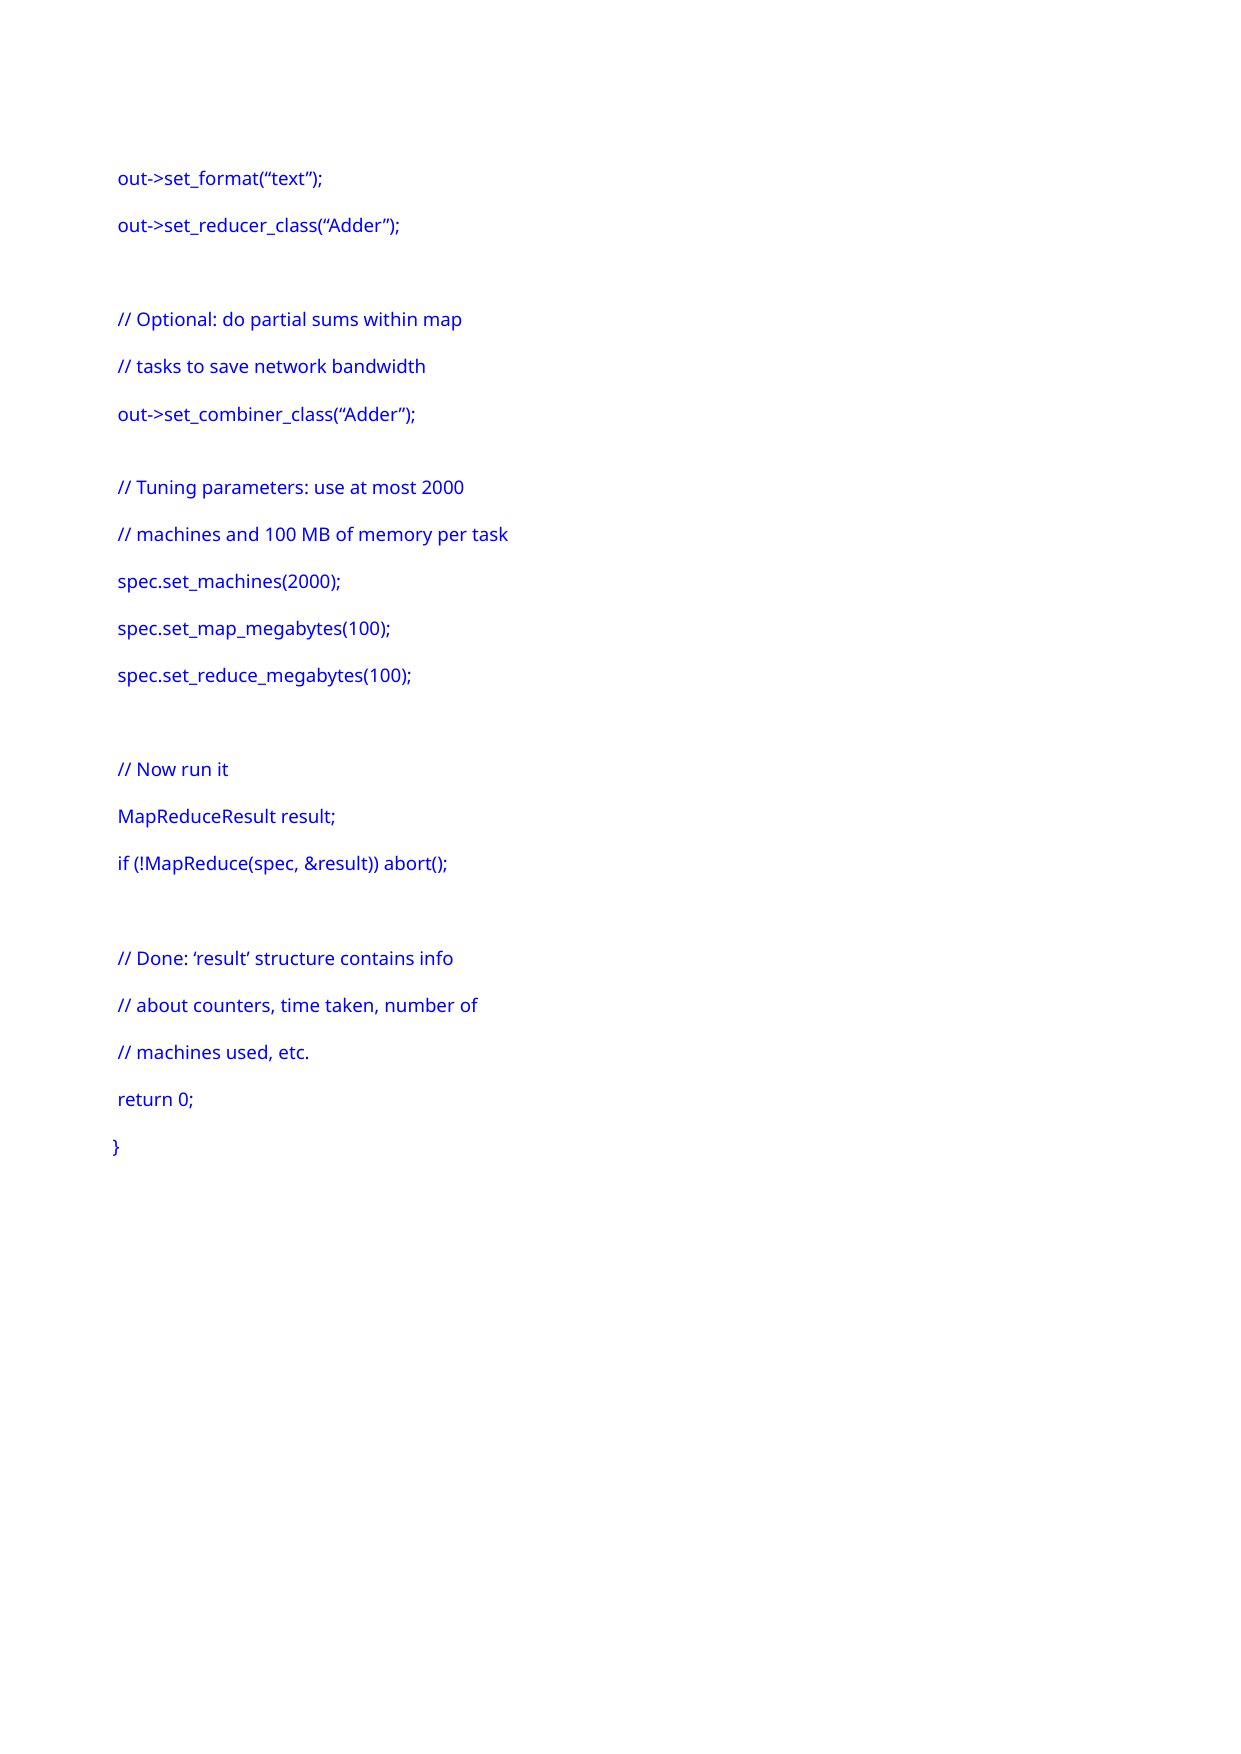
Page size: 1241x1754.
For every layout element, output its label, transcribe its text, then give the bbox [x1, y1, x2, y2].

text // Tuning parameters: use at most 2000 // machines and 100 MB of memory per task spec.set_machines(2000); spec.set_map_megabytes(100); spec.set_reduce_megabytes(100); // Now run it MapReduceResult result; if (!MapReduce(spec, &result)) abort(); // Done: ‘result’ structure contains info // about counters, time taken, number of // machines used, etc. return 0; } [112, 471, 1128, 1162]
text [112, 162, 1128, 430]
